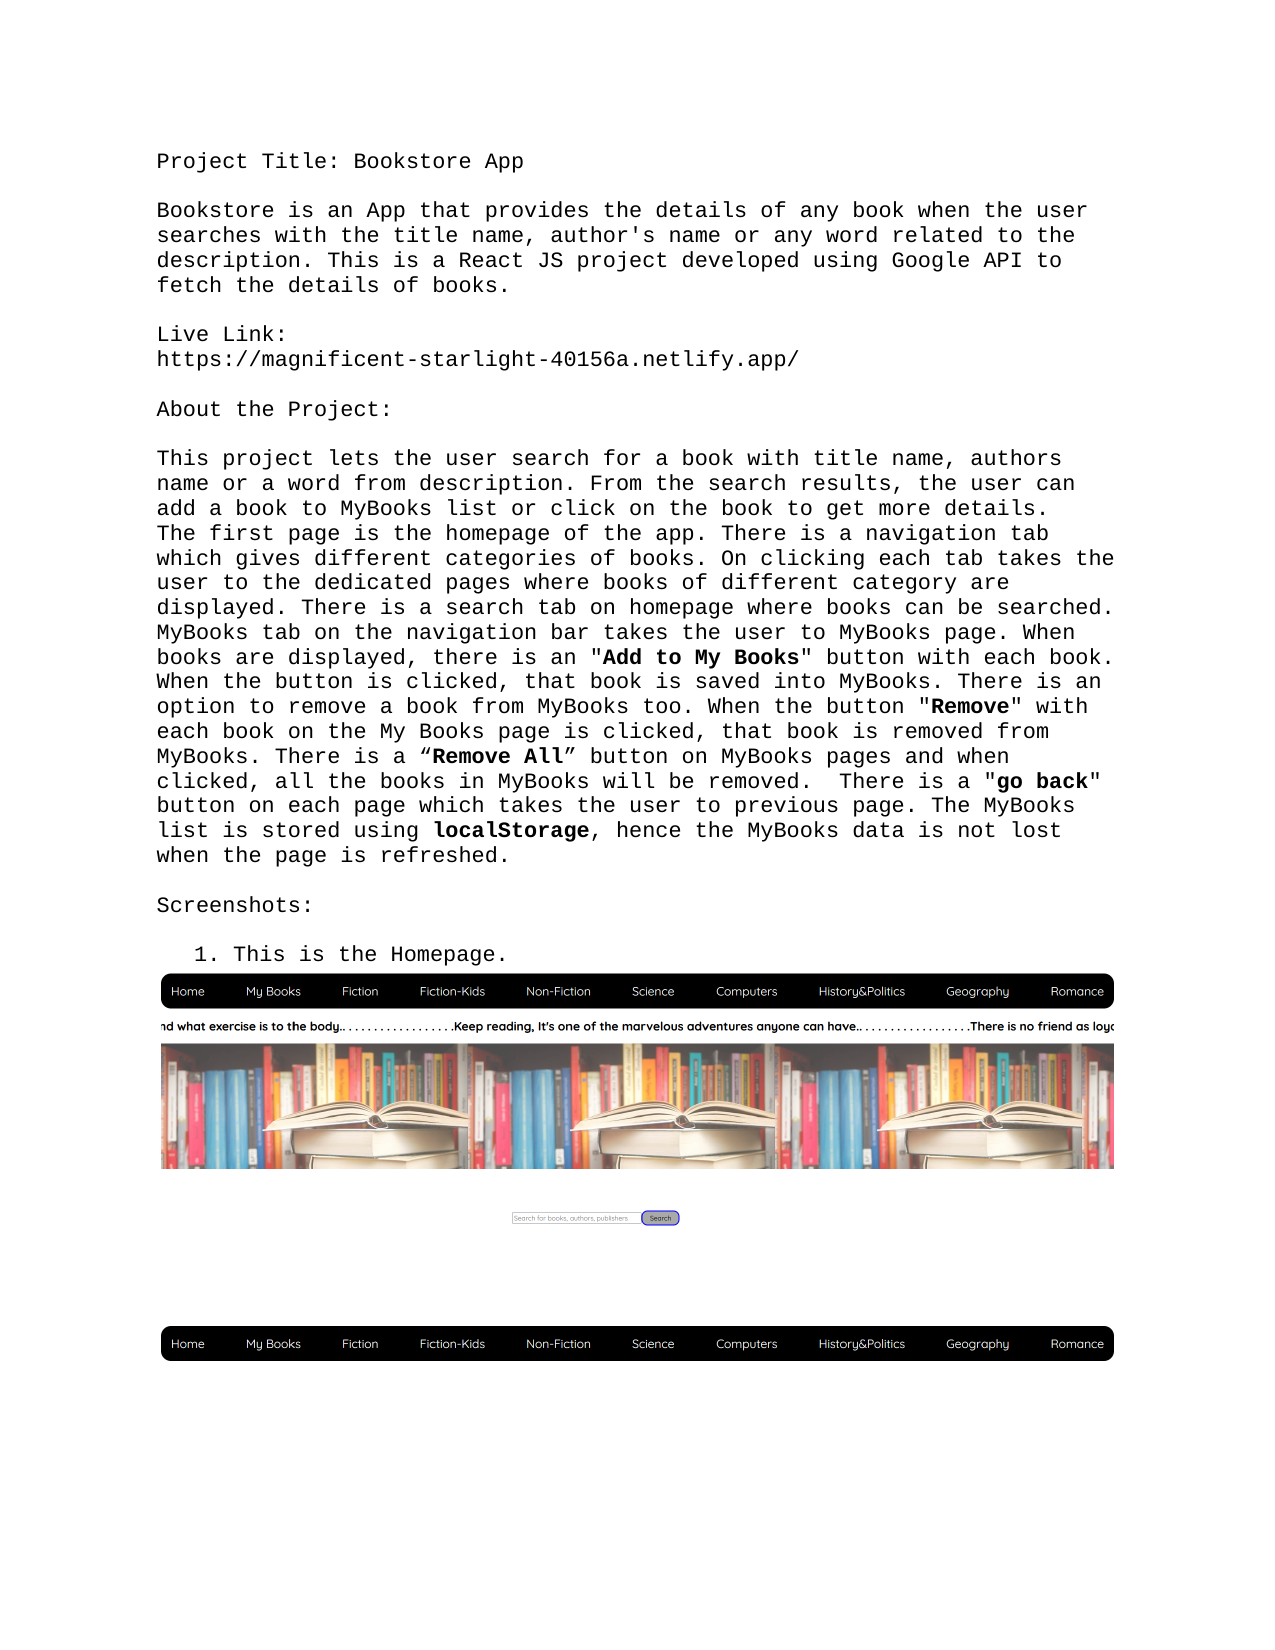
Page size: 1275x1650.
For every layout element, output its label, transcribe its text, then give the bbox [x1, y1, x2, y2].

text Live Link: [156, 323, 1118, 348]
text About the Project: [156, 398, 1118, 423]
text The first page is the homepage of the app. There is a navigation tab which gives different categories of books. On clicking each tab takes the user to the dedicated pages where books of different category are displayed. There is a search tab on homepage where books can be searched. MyBooks tab on the navigation bar takes the user to MyBooks page. When books are displayed, there is an "Add to My Books" button with each book. When the button is clicked, that book is saved into MyBooks. There is an option to remove a book from MyBooks too. When the button "Remove" with each book on the My Books page is clicked, that book is removed from MyBooks. There is a “Remove All” button on MyBooks pages and when clicked, all the books in MyBooks will be removed. There is a "go back" button on each page which takes the user to previous page. The MyBooks list is stored using localStorage, hence the MyBooks data is not lost when the page is refreshed. [156, 522, 1118, 869]
picture [156, 968, 1119, 1413]
text https://magnificent-starlight-40156a.netlify.app/ [156, 348, 1118, 373]
list This is the Homepage. [194, 943, 1118, 968]
text Project Title: Bookstore App [156, 150, 1118, 175]
text Bookstore is an App that provides the details of any book when the user searches with the title name, author's name or any word related to the description. This is a React JS project developed using Google API to fetch the details of books. [156, 199, 1118, 299]
text Screenshots: [156, 894, 1118, 918]
text This project lets the user search for a book with title name, authors name or a word from description. From the search results, the user can add a book to MyBooks list or click on the book to get more details. [156, 447, 1118, 522]
